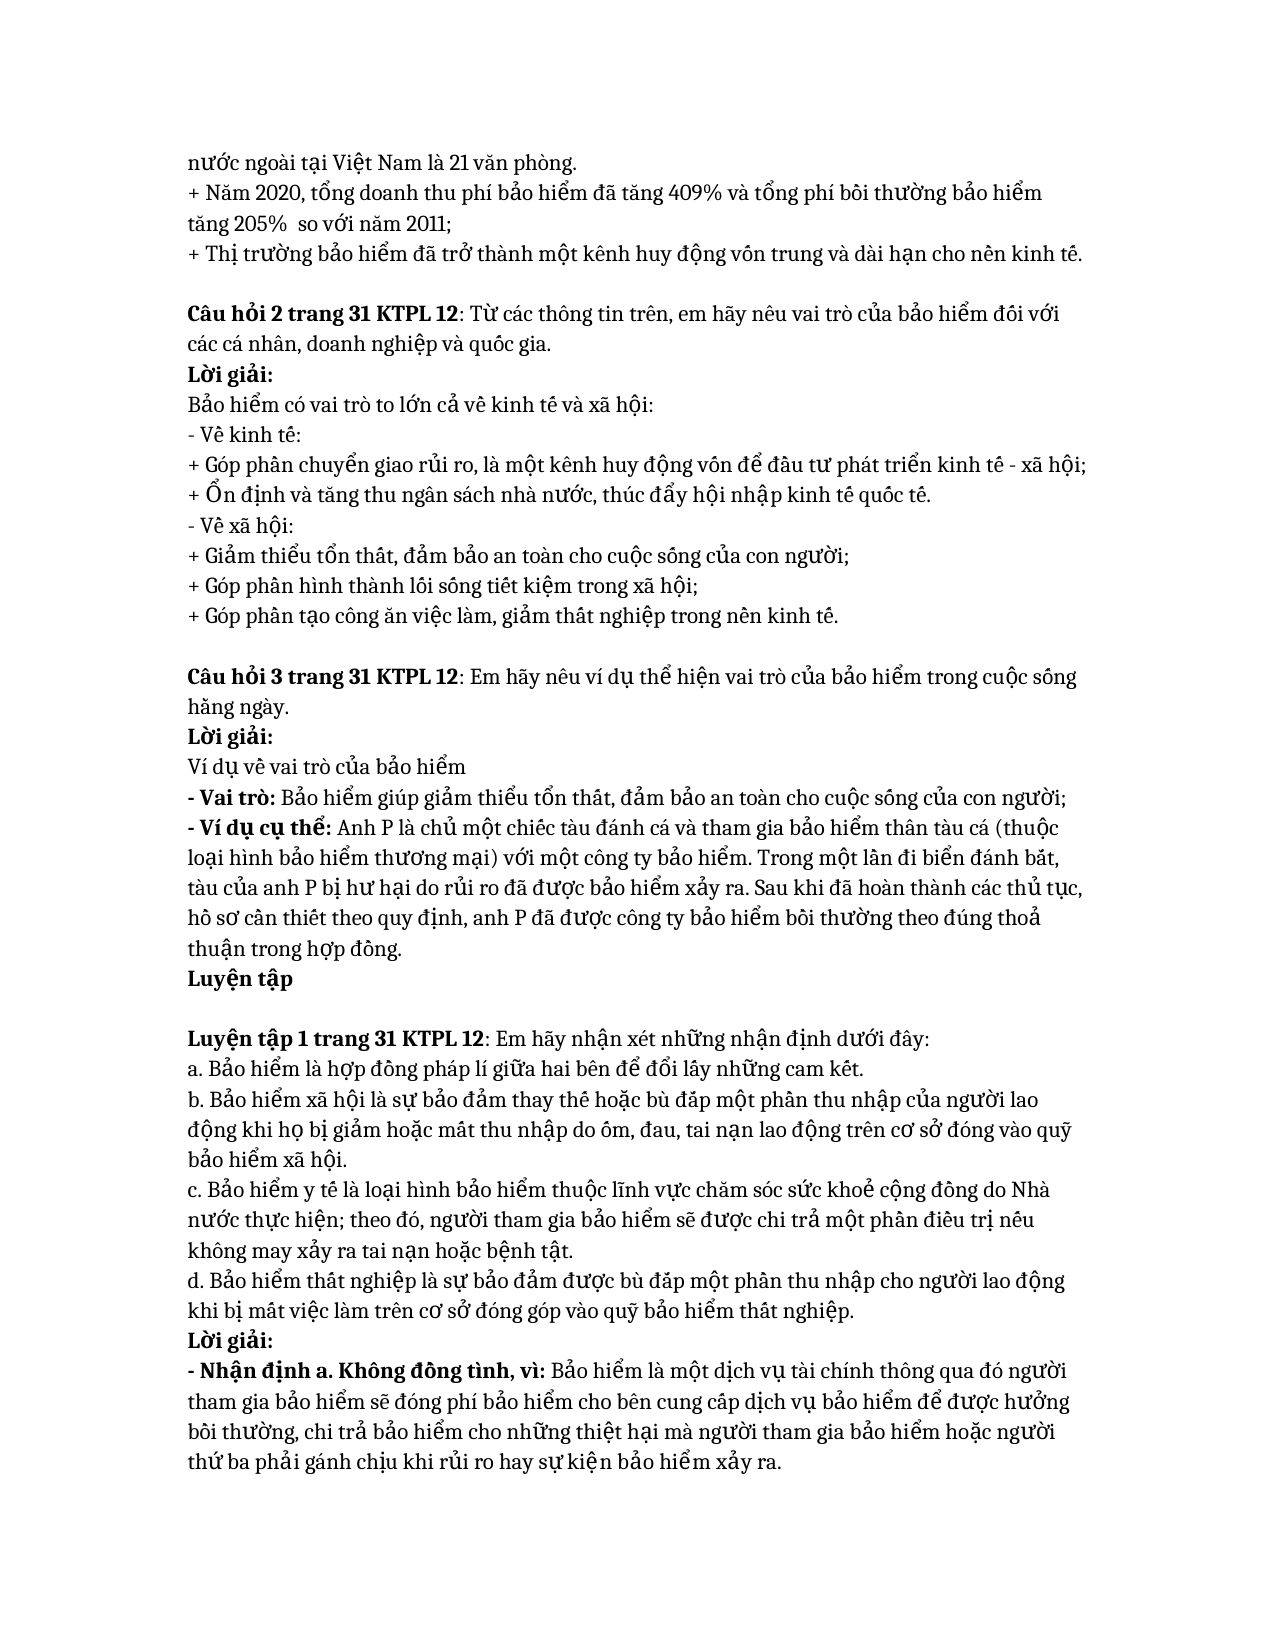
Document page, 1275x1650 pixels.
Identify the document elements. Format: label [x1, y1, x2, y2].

text [187, 150, 1087, 1475]
